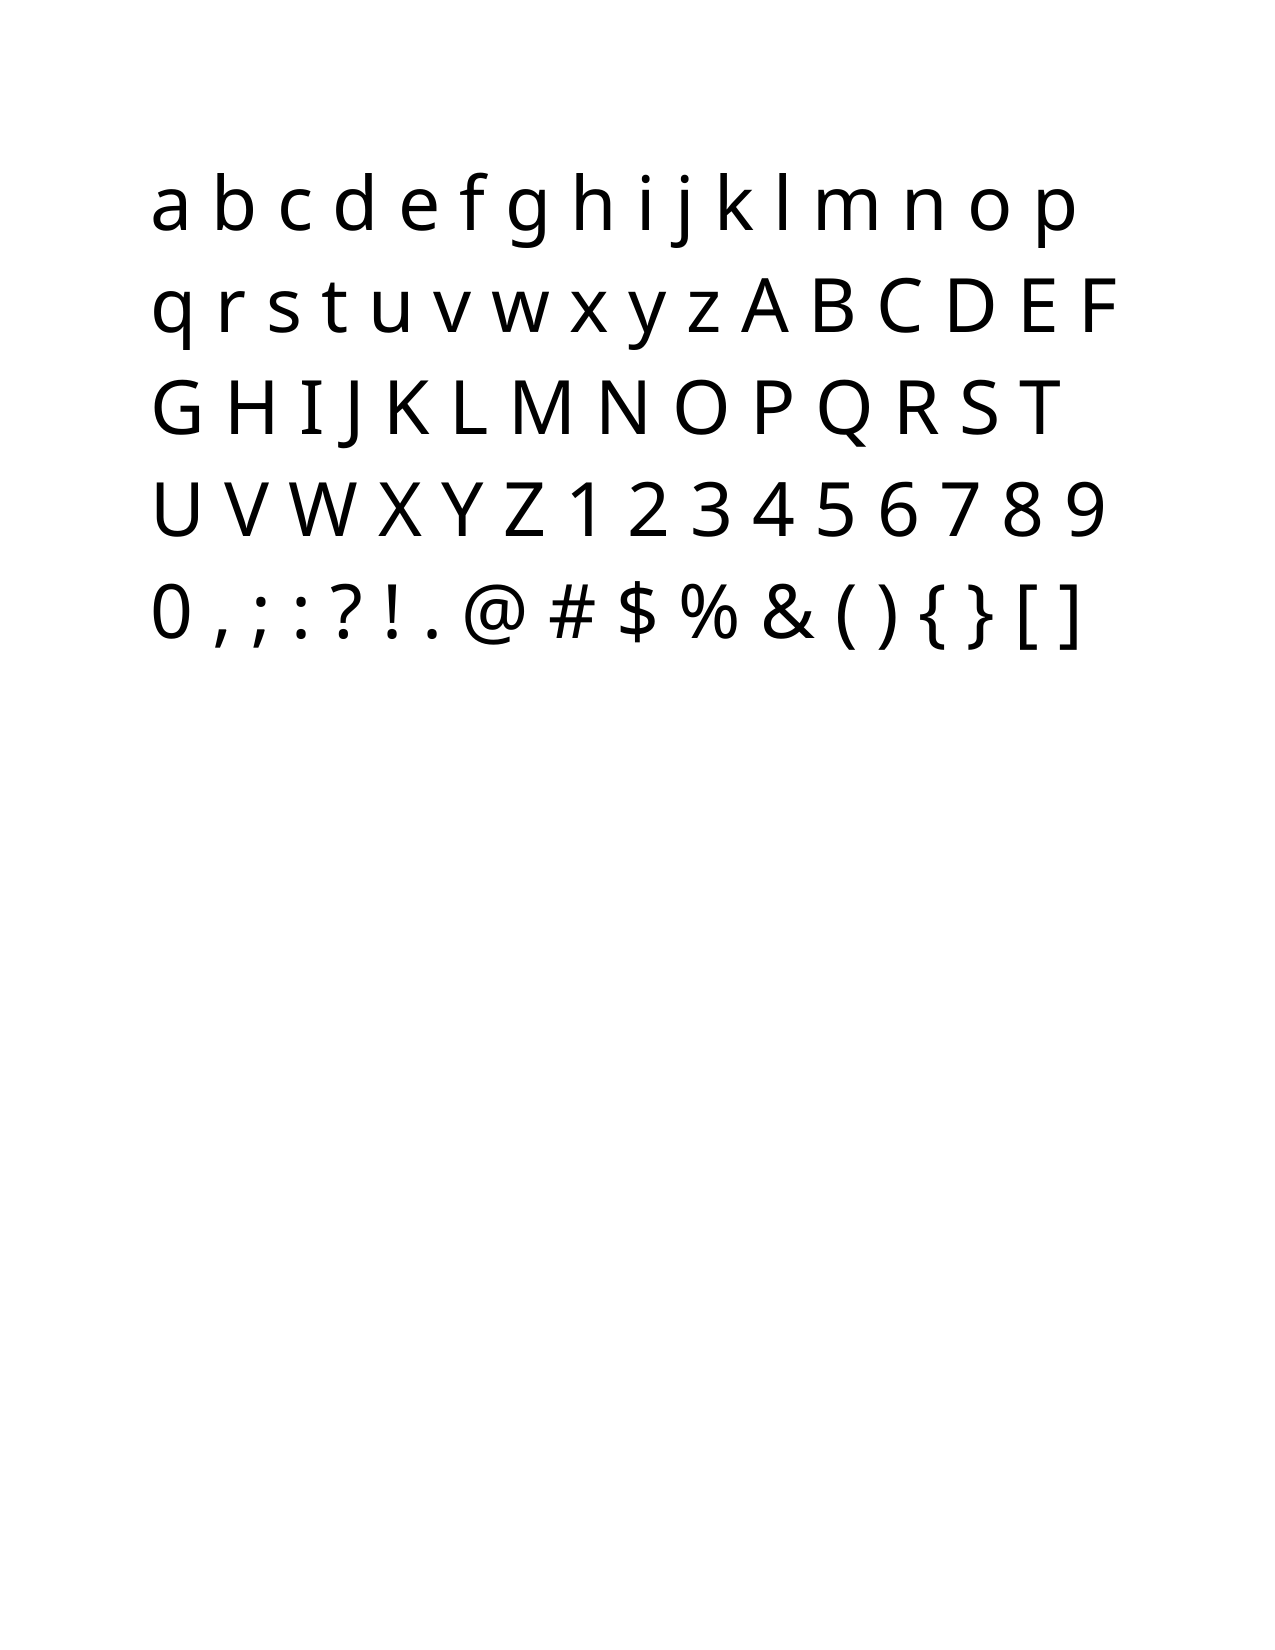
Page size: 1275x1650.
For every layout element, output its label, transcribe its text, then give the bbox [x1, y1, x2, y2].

text a b c d e f g h i j k l m n o p q r s t u v w x y z A B C D E F G H I J K L M N O P Q R S T U V W X Y Z 1 2 3 4 5 6 7 8 9 0 , ; : ? ! . @ # $ % & ( ) { } [ ] [150, 150, 1125, 661]
